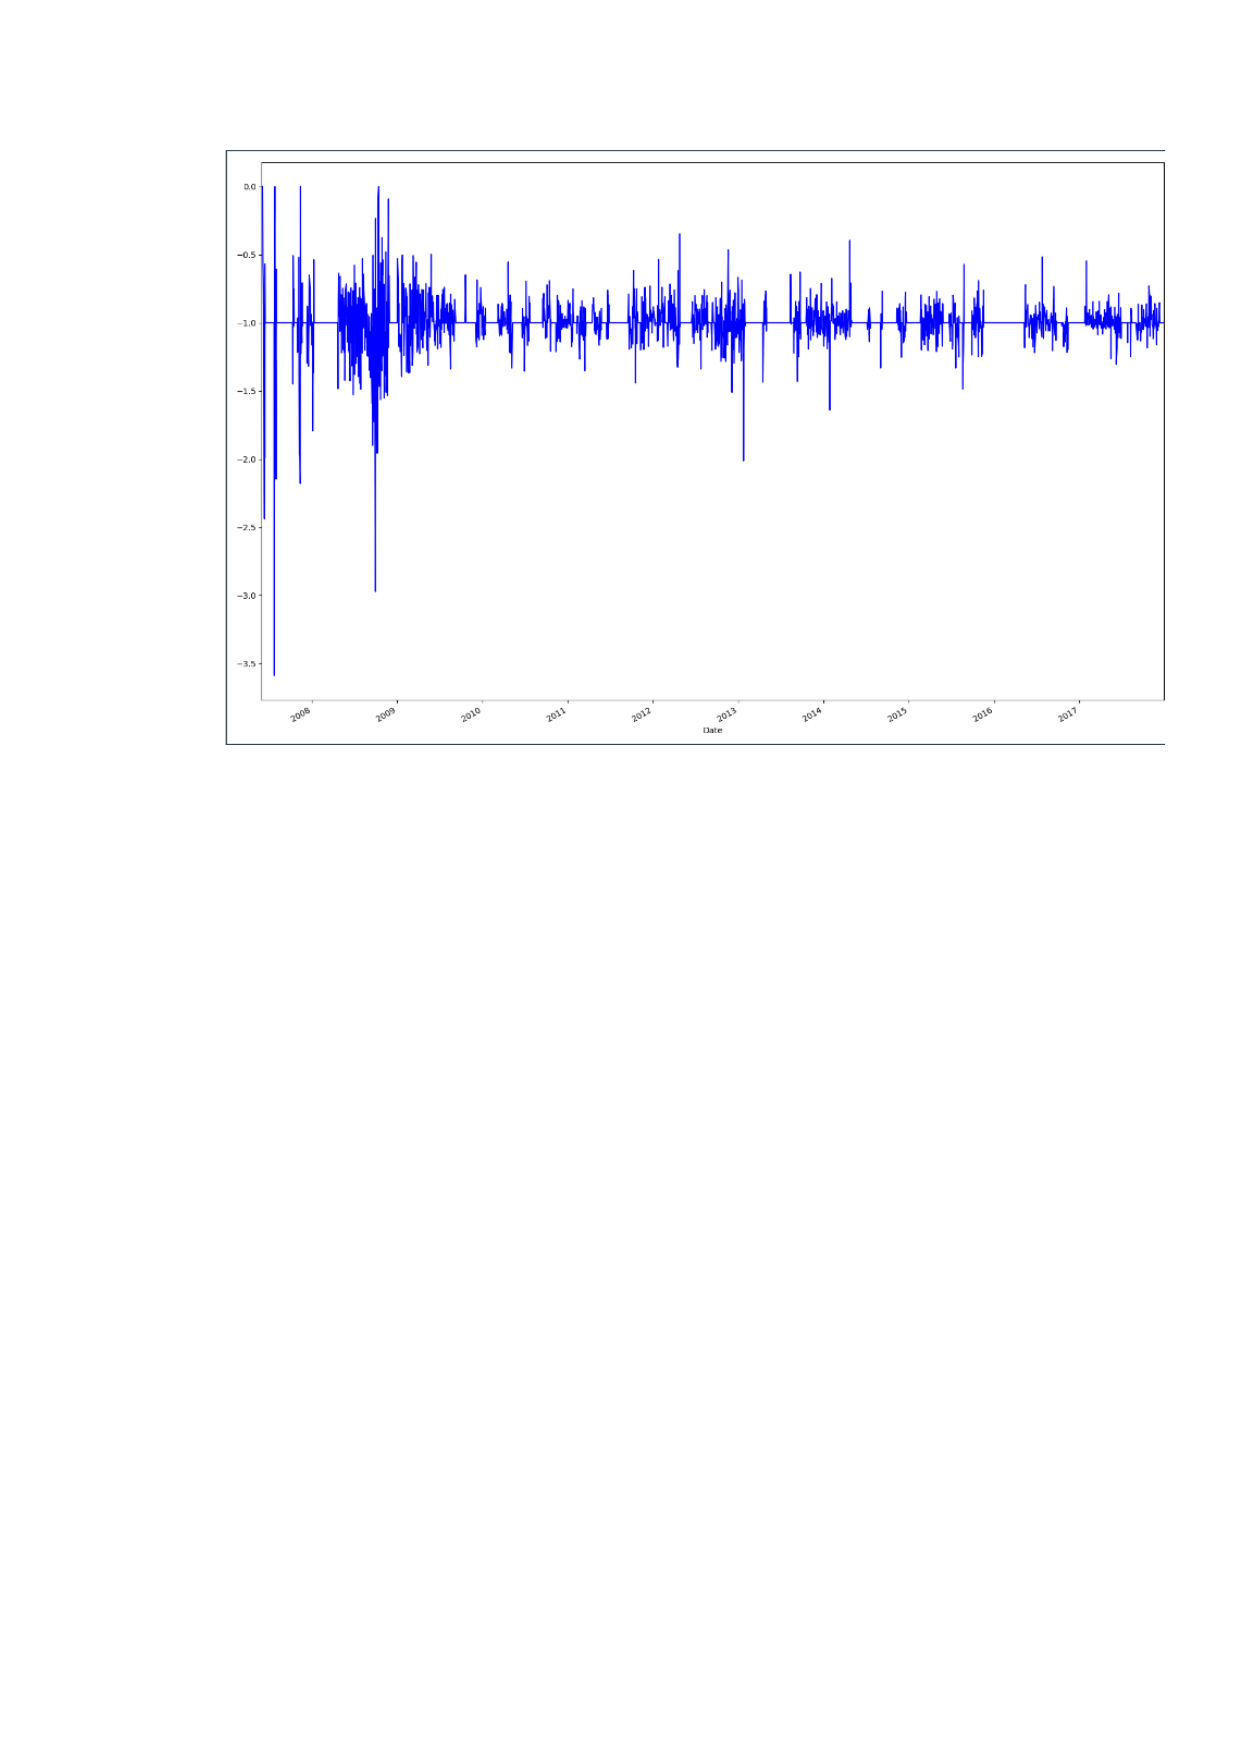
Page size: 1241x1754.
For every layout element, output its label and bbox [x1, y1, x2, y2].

picture [225, 150, 1166, 745]
